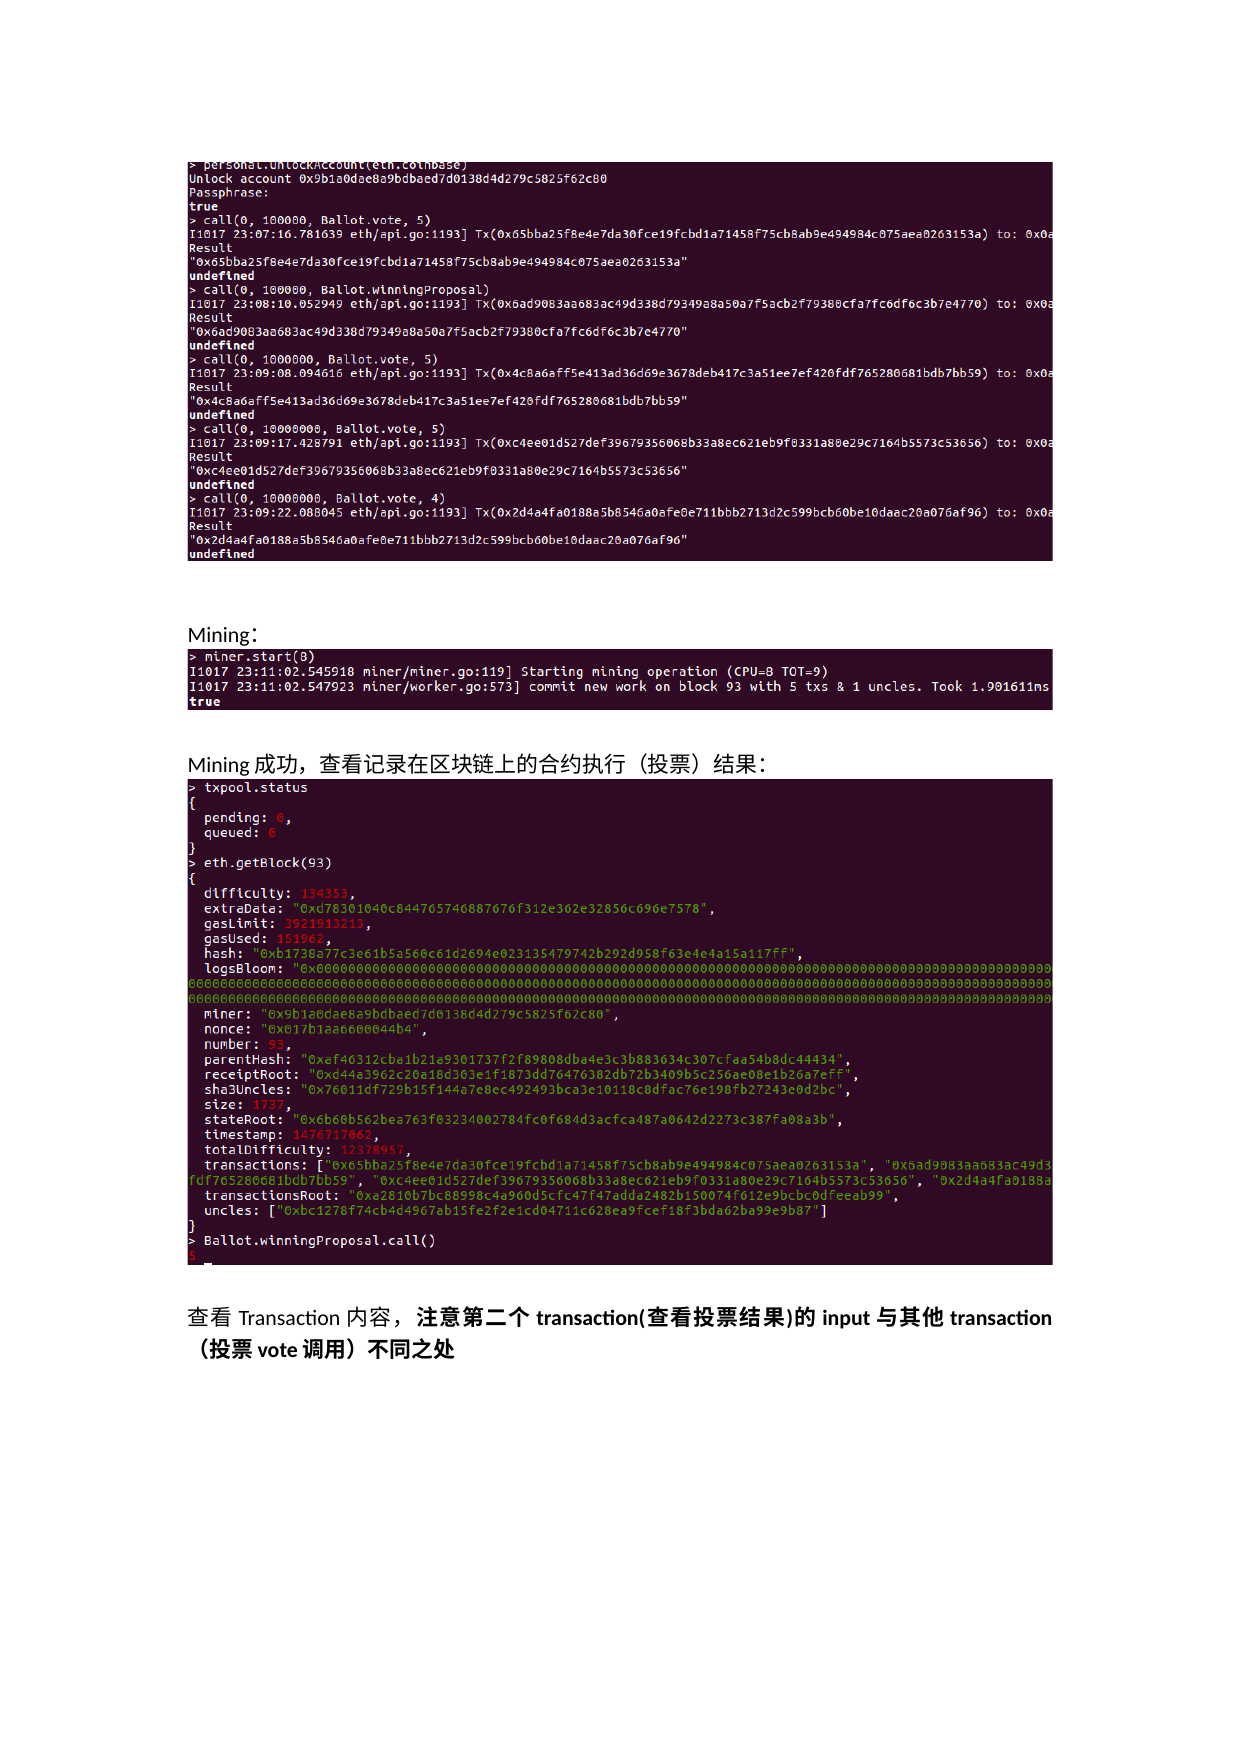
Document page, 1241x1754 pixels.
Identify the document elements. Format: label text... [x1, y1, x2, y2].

text Mining成功，查看记录在区块链上的合约执行（投票）结果： [187, 747, 1053, 779]
picture [187, 649, 1053, 710]
picture [187, 162, 1053, 561]
text Mining： [187, 617, 1053, 649]
picture [187, 779, 1053, 1265]
text 查看Transaction内容，注意第二个transaction(查看投票结果)的input与其他transaction（投票vote调用）不同之处 [187, 1299, 1053, 1364]
